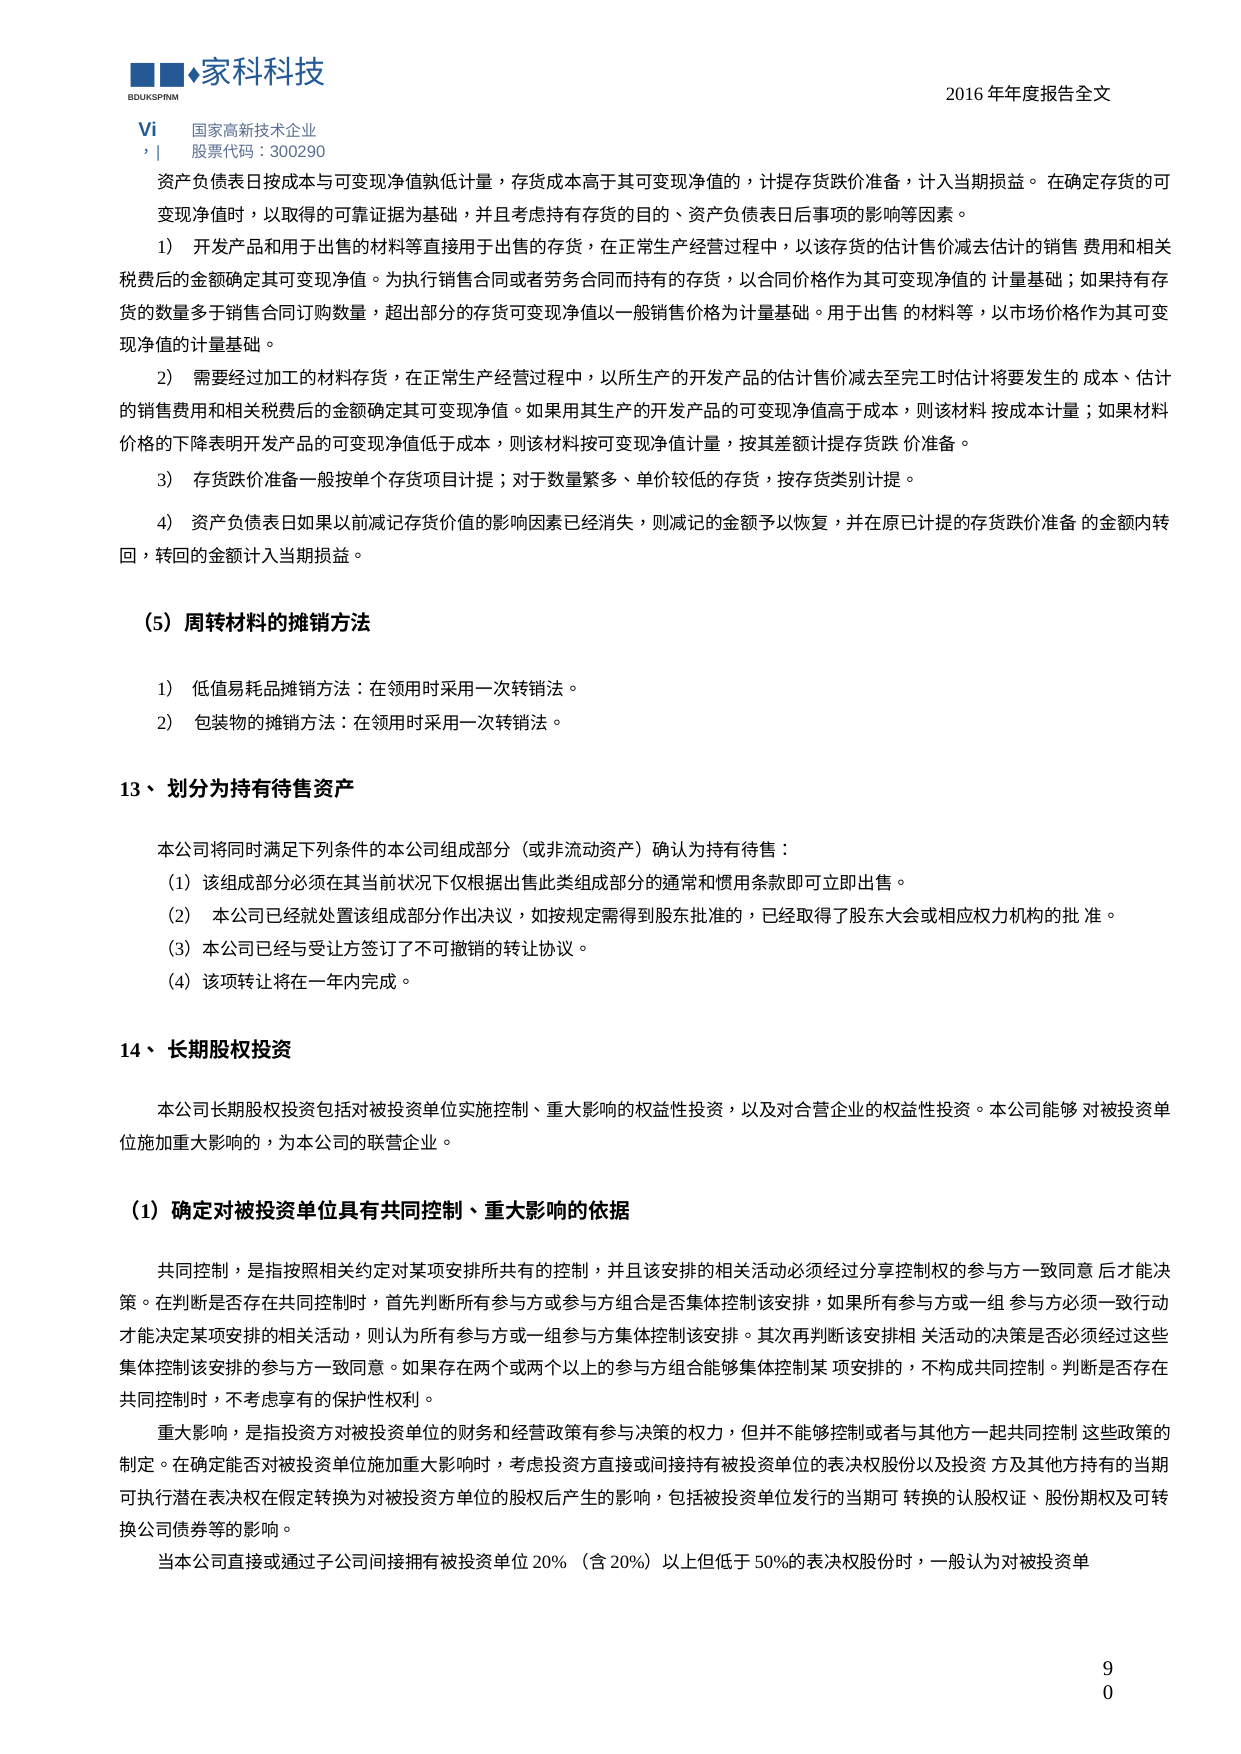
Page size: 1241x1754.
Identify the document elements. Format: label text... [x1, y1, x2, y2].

text （4） 该项转让将在一年内完成。 [71, 962, 1174, 995]
text 当本公司直接或通过子公司间接拥有被投资单位20% （含20%）以上但低于50%的表决权股份时，一般认为对被投资单 [71, 1543, 1174, 1575]
text 本公司将同时满足下列条件的本公司组成部分（或非流动资产）确认为持有待售： [71, 830, 1174, 863]
text 14、 长期股权投资 [71, 1035, 1174, 1063]
text 3） 存货跌价准备一般按单个存货项目计提；对于数量繁多、单价较低的存货，按存货类别计提。 [71, 467, 1174, 491]
text 共同控制，是指按照相关约定对某项安排所共有的控制，并且该安排的相关活动必须经过分享控制权的参与方一致同意 后才能决策。在判断是否存在共同控制时，首先判断所有参与方或参与方组合是否集体控制该安排，如果所有参与方或一组 参与方必须一致行动才能决定某项安排的相关活动，则认为所有参与方或一组参与方集体控制该安排。其次再判断该安排相 关活动的决策是否必须经过这些集体控制该安排的参与方一致同意。如果存在两个或两个以上的参与方组合能够集体控制某 项安排的，不构成共同控制。判断是否存在共同控制时，不考虑享有的保护性权利。 [119, 1251, 1174, 1413]
text ，| 股票代码：300290 [71, 141, 1174, 162]
text 重大影响，是指投资方对被投资单位的财务和经营政策有参与决策的权力，但并不能够控制或者与其他方一起共同控制 这些政策的制定。在确定能否对被投资单位施加重大影响时，考虑投资方直接或间接持有被投资单位的表决权股份以及投资 方及其他方持有的当期可执行潜在表决权在假定转换为对被投资方单位的股权后产生的影响，包括被投资单位发行的当期可 转换的认股权证、股份期权及可转换公司债券等的影响。 [119, 1413, 1174, 1543]
text 13、 划分为持有待售资产 [71, 774, 1174, 803]
text 2） 包装物的摊销方法：在领用时采用一次转销法。 [71, 711, 1174, 735]
text 资产负债表日按成本与可变现净值孰低计量，存货成本高于其可变现净值的，计提存货跌价准备，计入当期损益。 在确定存货的可变现净值时，以取得的可靠证据为基础，并且考虑持有存货的目的、资产负债表日后事项的影响等因素。 [157, 162, 1174, 228]
text 1） 开发产品和用于出售的材料等直接用于出售的存货，在正常生产经营过程中，以该存货的估计售价减去估计的销售 费用和相关税费后的金额确定其可变现净值。为执行销售合同或者劳务合同而持有的存货，以合同价格作为其可变现净值的 计量基础；如果持有存货的数量多于销售合同订购数量，超出部分的存货可变现净值以一般销售价格为计量基础。用于出售 的材料等，以市场价格作为其可变现净值的计量基础。 [119, 228, 1174, 358]
text Vi 国家高新技术企业 [71, 118, 1174, 141]
text 2） 需要经过加工的材料存货，在正常生产经营过程中，以所生产的开发产品的估计售价减去至完工时估计将要发生的 成本、估计的销售费用和相关税费后的金额确定其可变现净值。如果用其生产的开发产品的可变现净值高于成本，则该材料 按成本计量；如果材料价格的下降表明开发产品的可变现净值低于成本，则该材料按可变现净值计量，按其差额计提存货跌 价准备。 [119, 358, 1174, 457]
text （1）确定对被投资单位具有共同控制、重大影响的依据 [71, 1196, 1174, 1224]
text 1） 低值易耗品摊销方法：在领用时采用一次转销法。 [71, 676, 1174, 700]
text （5）周转材料的摊销方法 [71, 608, 1174, 637]
text （2） 本公司已经就处置该组成部分作出决议，如按规定需得到股东批准的，已经取得了股东大会或相应权力机构的批 准。 [119, 896, 1174, 929]
text 4） 资产负债表日如果以前减记存货价值的影响因素已经消失，则减记的金额予以恢复，并在原已计提的存货跌价准备 的金额内转回，转回的金额计入当期损益。 [119, 503, 1174, 569]
text 本公司长期股权投资包括对被投资单位实施控制、重大影响的权益性投资，以及对合营企业的权益性投资。本公司能够 对被投资单位施加重大影响的，为本公司的联营企业。 [119, 1090, 1174, 1156]
text （1） 该组成部分必须在其当前状况下仅根据出售此类组成部分的通常和惯用条款即可立即出售。 [71, 863, 1174, 896]
text （3） 本公司已经与受让方签订了不可撤销的转让协议。 [71, 929, 1174, 962]
